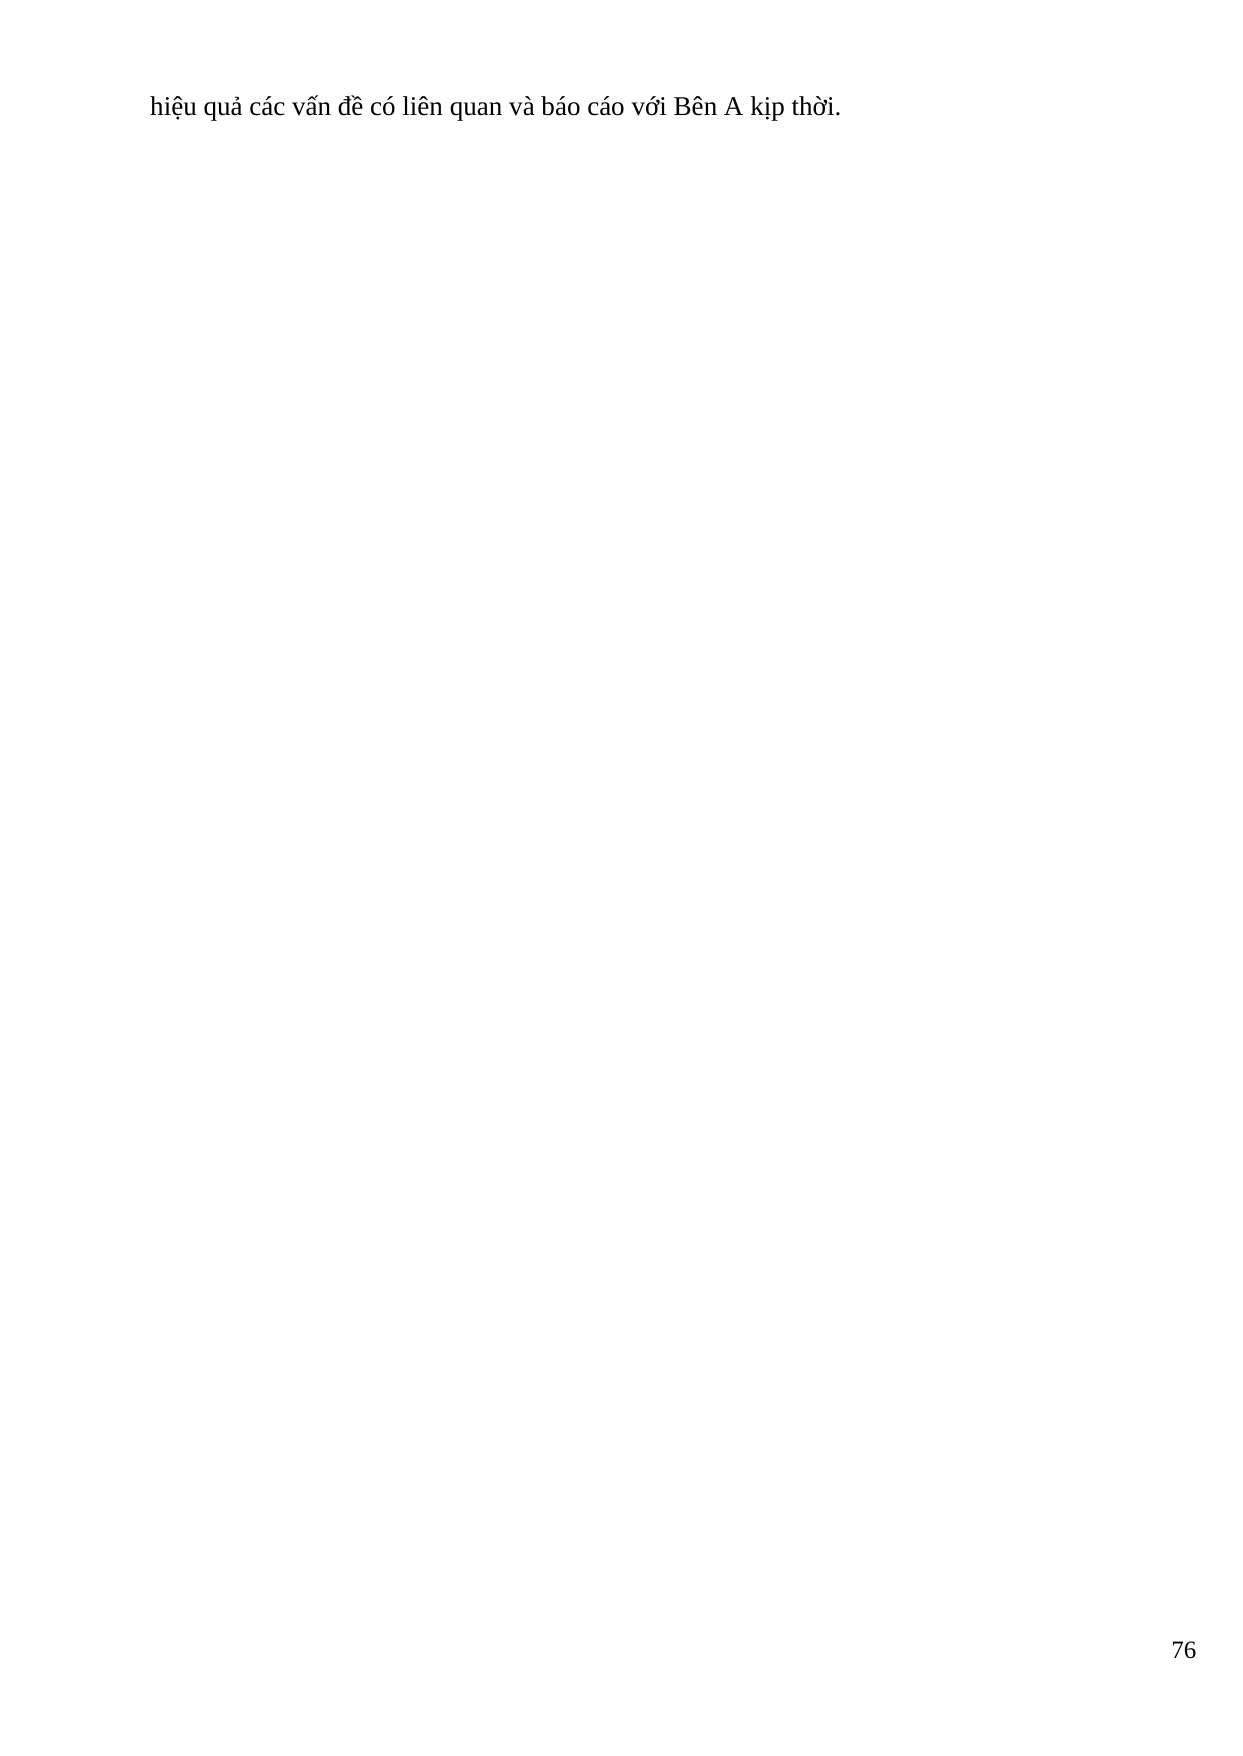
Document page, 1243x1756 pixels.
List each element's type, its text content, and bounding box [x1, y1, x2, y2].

text hiệu quả các vấn đề có liên quan và báo cáo với Bên A kịp thời. [150, 89, 1196, 121]
